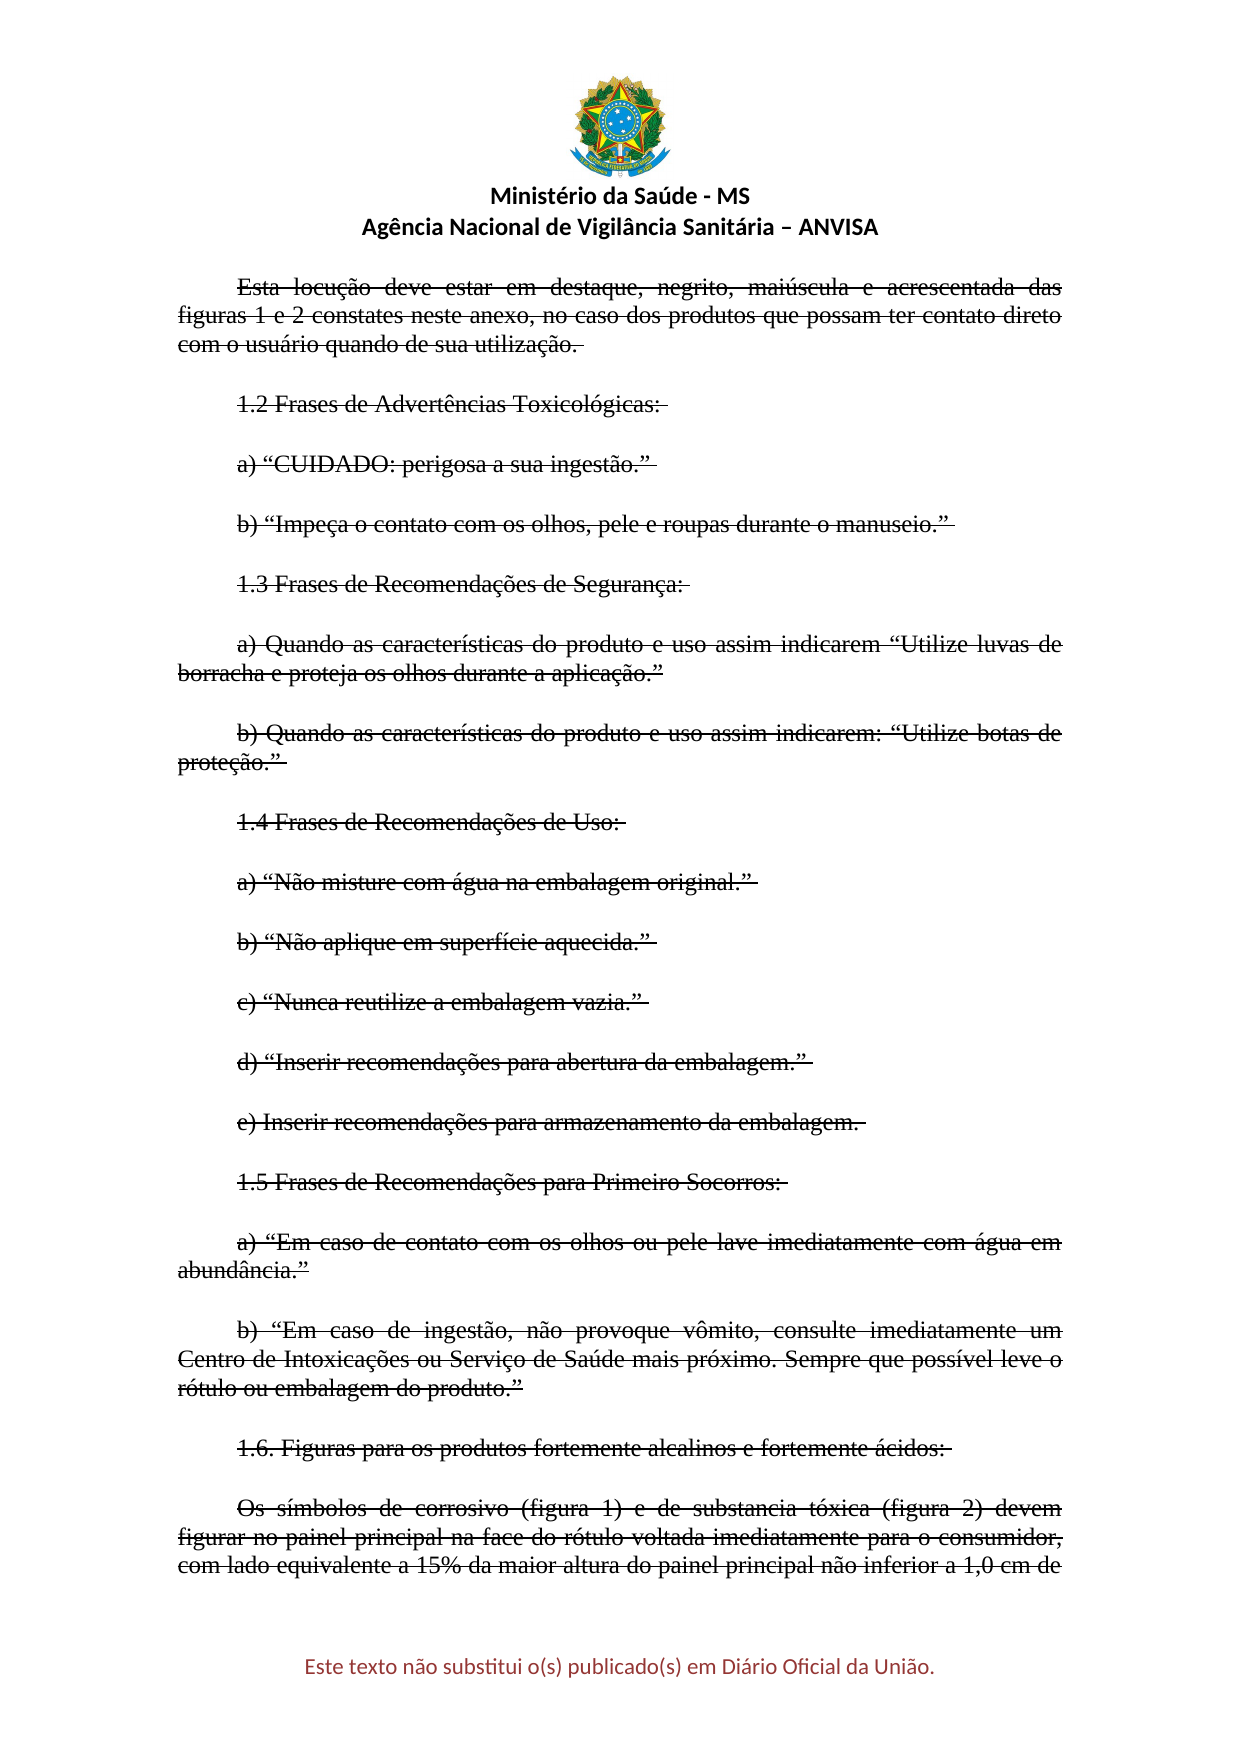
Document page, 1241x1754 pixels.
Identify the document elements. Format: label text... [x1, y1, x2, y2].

text c) “Nunca reutilize a embalagem vazia.” [177, 987, 1063, 1015]
picture [566, 73, 674, 180]
text b) “Impeça o contato com os olhos, pele e roupas durante o manuseio.” [177, 509, 1063, 538]
text a) “Em caso de contato com os olhos ou pele lave imediatamente com água em abundância.” [177, 1227, 1063, 1284]
text 1.5 Frases de Recomendações para Primeiro Socorros: [177, 1167, 1063, 1195]
text 1.3 Frases de Recomendações de Segurança: [177, 569, 1063, 598]
text a) “Não misture com água na embalagem original.” [177, 867, 1063, 895]
text 1.4 Frases de Recomendações de Uso: [177, 807, 1063, 835]
text b) “Em caso de ingestão, não provoque vômito, consulte imediatamente um Centro de Intoxicações ou Serviço de Saúde mais próximo. Sempre que possível leve o rótulo ou embalagem do produto.” [177, 1315, 1063, 1360]
text d) “Inserir recomendações para abertura da embalagem.” [177, 1047, 1063, 1075]
text Esta locução deve estar em destaque, negrito, maiúscula e acrescentada das figuras 1 e 2 constates neste anexo, no caso dos produtos que possam ter contato direto com o usuário quando de sua utilização. [177, 272, 1063, 358]
text b) “Em caso de ingestão, não provoque vômito, consulte imediatamente um Centro de Intoxicações ou Serviço de Saúde mais próximo. Sempre que possível leve o rótulo ou embalagem do produto.” [177, 1361, 1063, 1402]
text e) Inserir recomendações para armazenamento da embalagem. [177, 1107, 1063, 1135]
text 1.6. Figuras para os produtos fortemente alcalinos e fortemente ácidos: [177, 1433, 1063, 1462]
text 1.2 Frases de Advertências Toxicológicas: [177, 389, 1063, 418]
text a) Quando as características do produto e uso assim indicarem “Utilize luvas de borracha e proteja os olhos durante a aplicação.” [177, 629, 1063, 687]
text b) “Não aplique em superfície aquecida.” [177, 927, 1063, 955]
text b) Quando as características do produto e uso assim indicarem: “Utilize botas de proteção.” [177, 718, 1063, 775]
text a) “CUIDADO: perigosa a sua ingestão.” [177, 449, 1063, 478]
